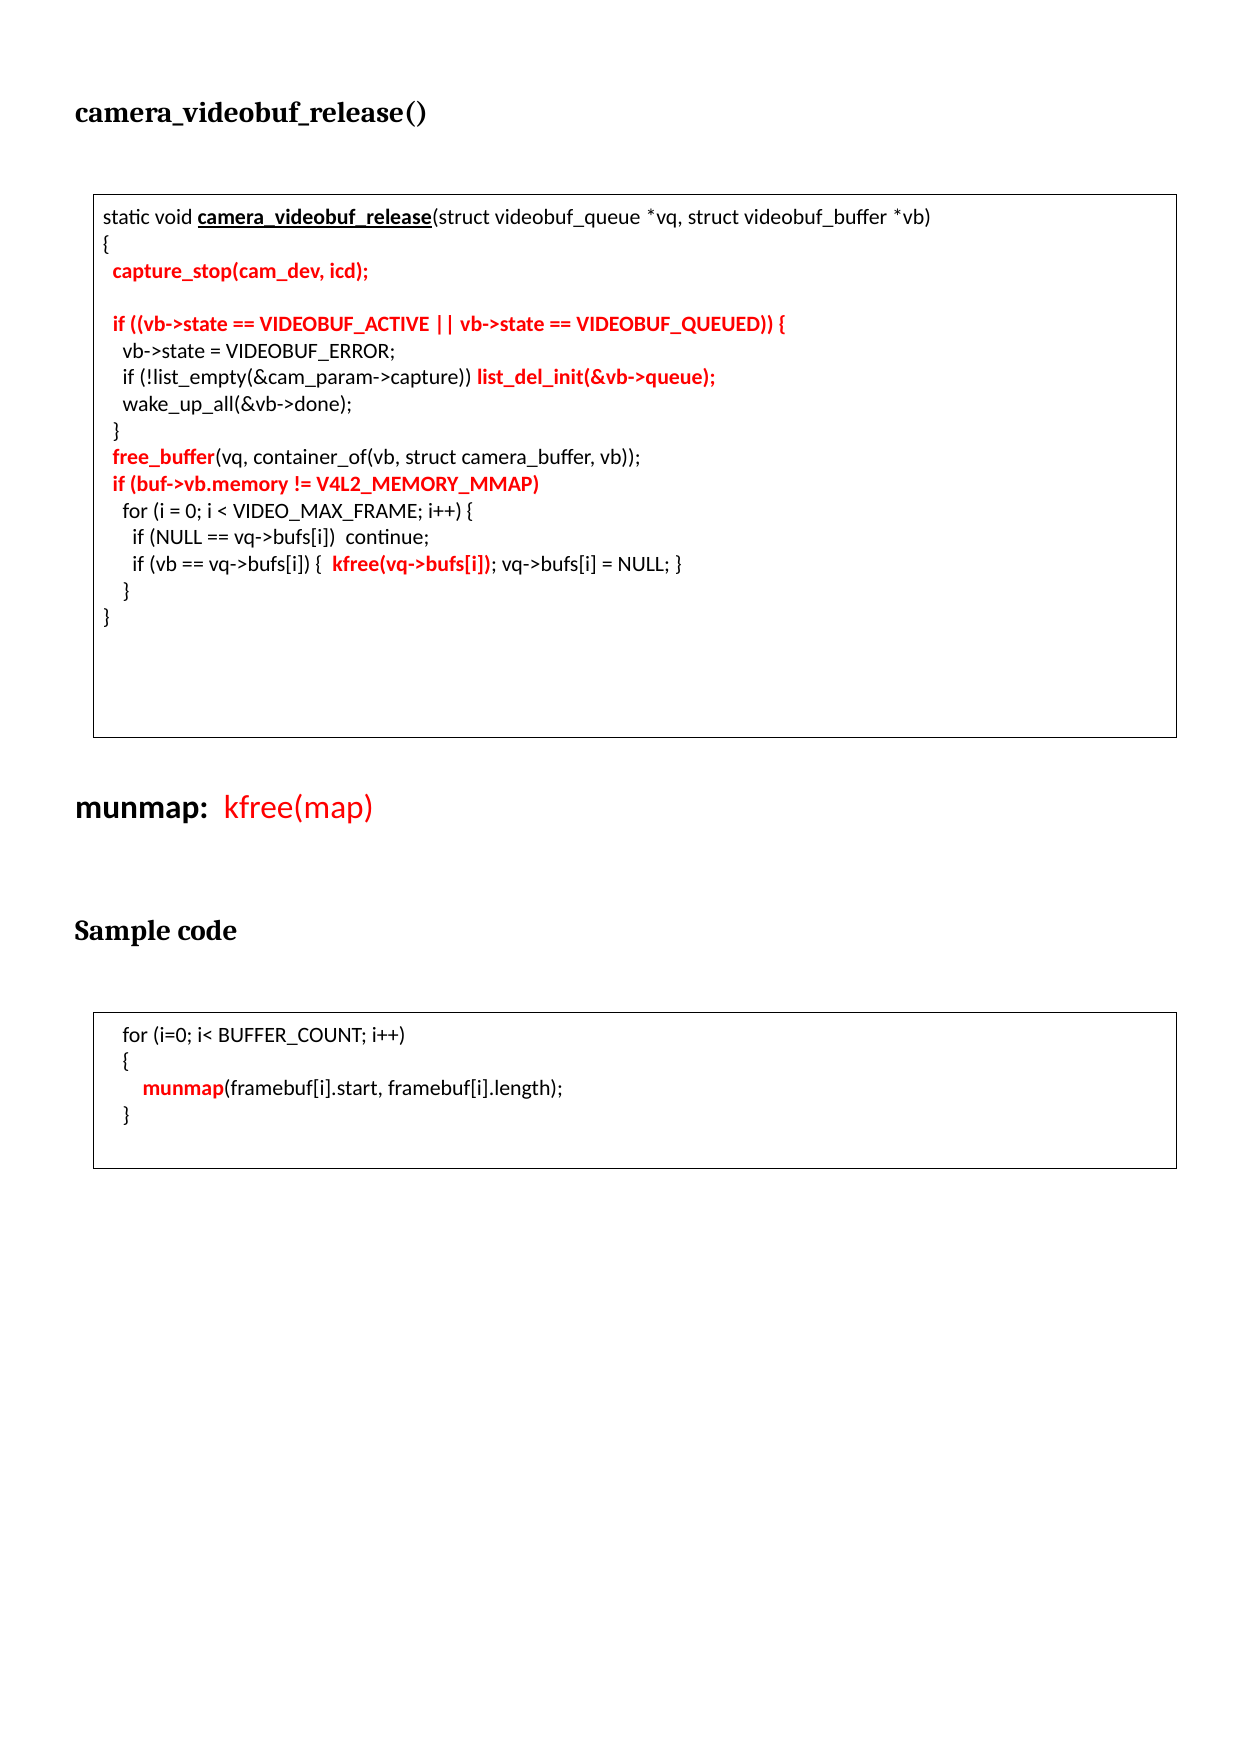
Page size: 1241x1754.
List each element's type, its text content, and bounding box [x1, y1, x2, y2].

subtitle camera_videobuf_release() [75, 81, 1165, 146]
subtitle munmap: kfree(map) [75, 774, 1165, 839]
subtitle Sample code [75, 898, 1165, 963]
